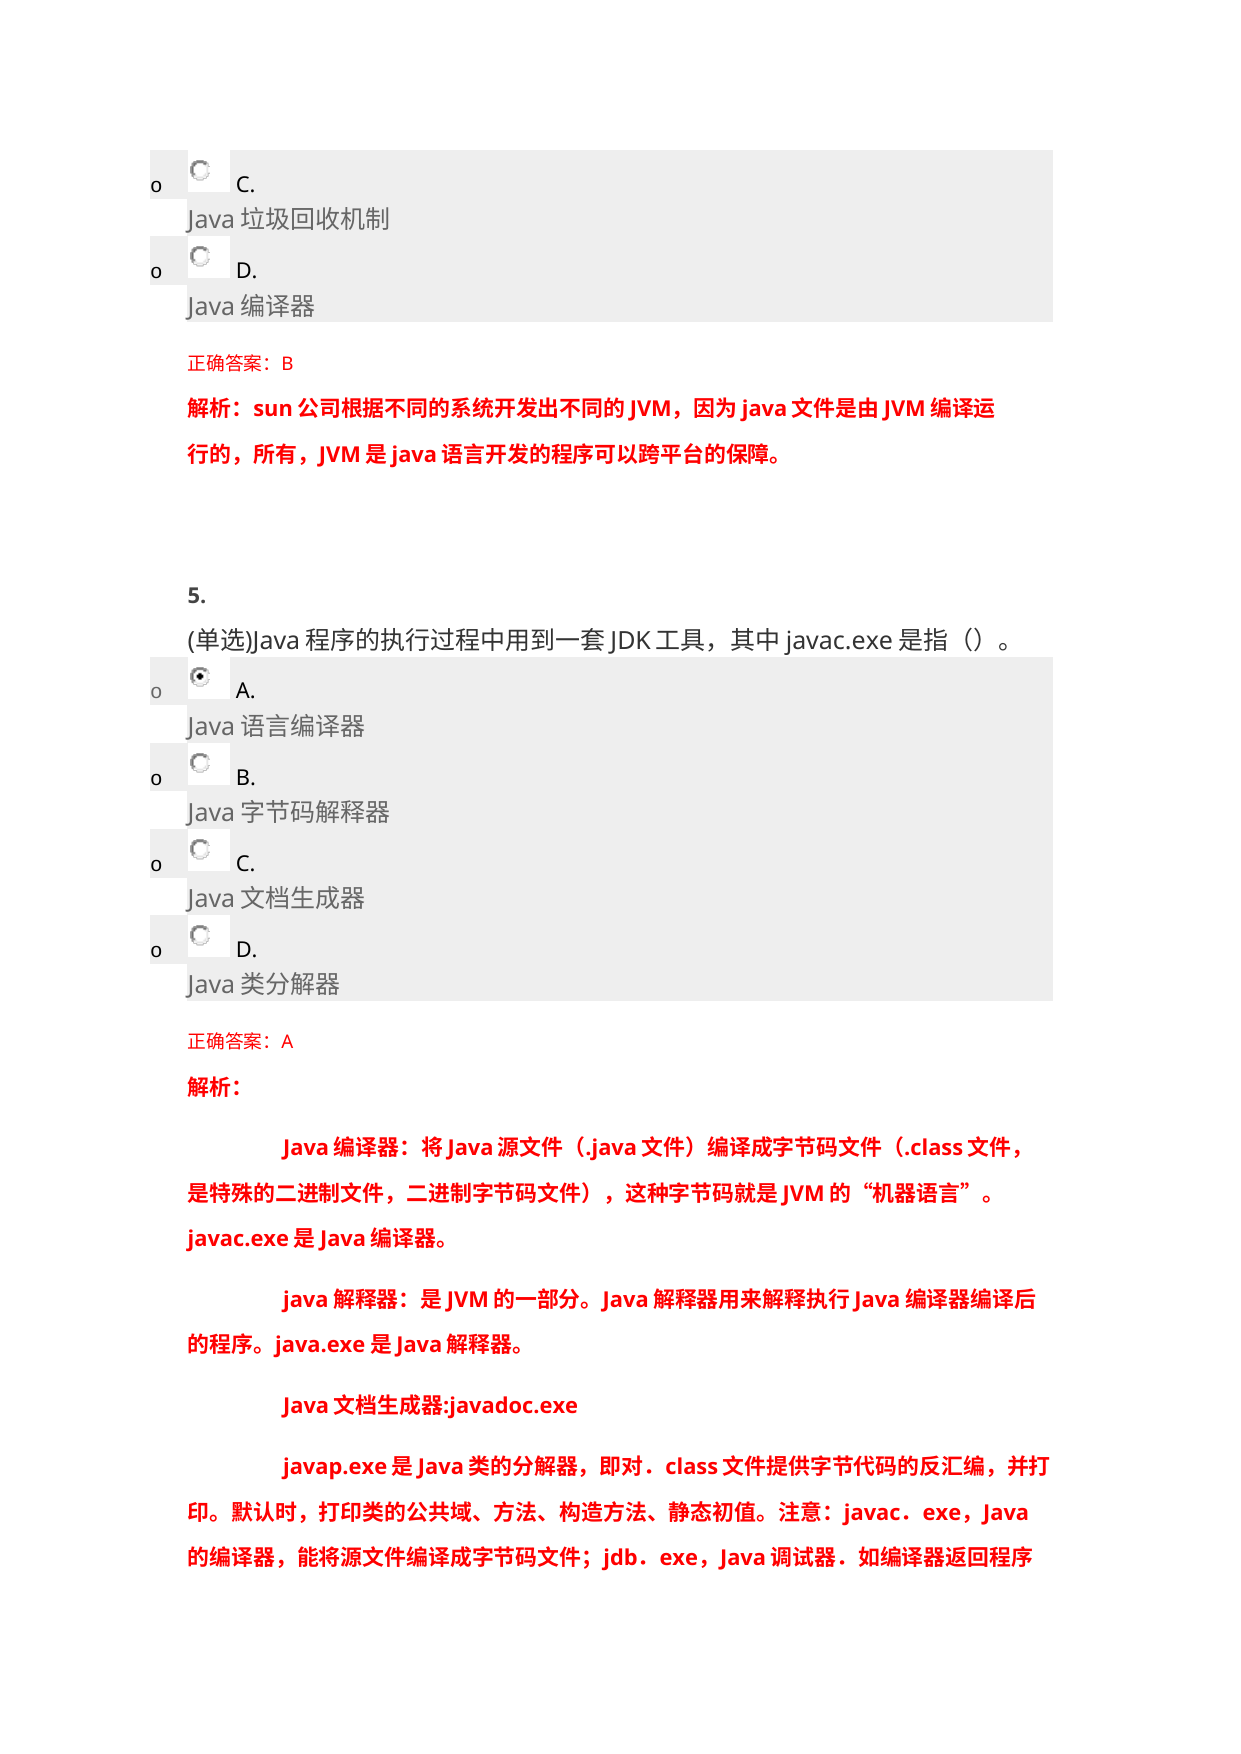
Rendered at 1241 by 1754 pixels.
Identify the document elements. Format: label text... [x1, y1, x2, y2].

list D. [150, 915, 1053, 964]
text Java编译器：将Java源文件（.java文件）编译成字节码文件（.class文件，是特殊的二进制文件，二进制字节码文件），这种字节码就是JVM的“机器语言”。javac.exe是Java编译器。 [187, 1117, 1053, 1253]
text 正确答案：A [187, 1017, 1053, 1054]
text Java文档生成器 [187, 878, 1053, 915]
text 解析：sun公司根据不同的系统开发出不同的JVM，因为java文件是由JVM编译运行的，所有，JVM是java语言开发的程序可以跨平台的保障。 [187, 375, 1009, 469]
list C. [150, 150, 1053, 199]
text Java类分解器 [187, 964, 1053, 1001]
text Java垃圾回收机制 [187, 199, 1053, 236]
text (单选)Java程序的执行过程中用到一套JDK工具，其中javac.exe是指（）。 [187, 610, 1053, 657]
list B. [150, 743, 1053, 791]
text Java语言编译器 [187, 705, 1053, 743]
text 解析： [187, 1054, 1009, 1101]
text 5. [187, 563, 1009, 610]
text 正确答案：B [187, 338, 1053, 375]
list A. [150, 657, 1053, 705]
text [187, 1436, 1053, 1572]
list C. [150, 829, 1053, 878]
text Java字节码解释器 [187, 791, 1053, 829]
text java解释器：是JVM的一部分。Java解释器用来解释执行Java编译器编译后的程序。java.exe是Java解释器。 [187, 1268, 1053, 1359]
text Java编译器 [187, 285, 1053, 322]
text Java文档生成器:javadoc.exe [187, 1375, 1053, 1420]
list D. [150, 236, 1053, 285]
